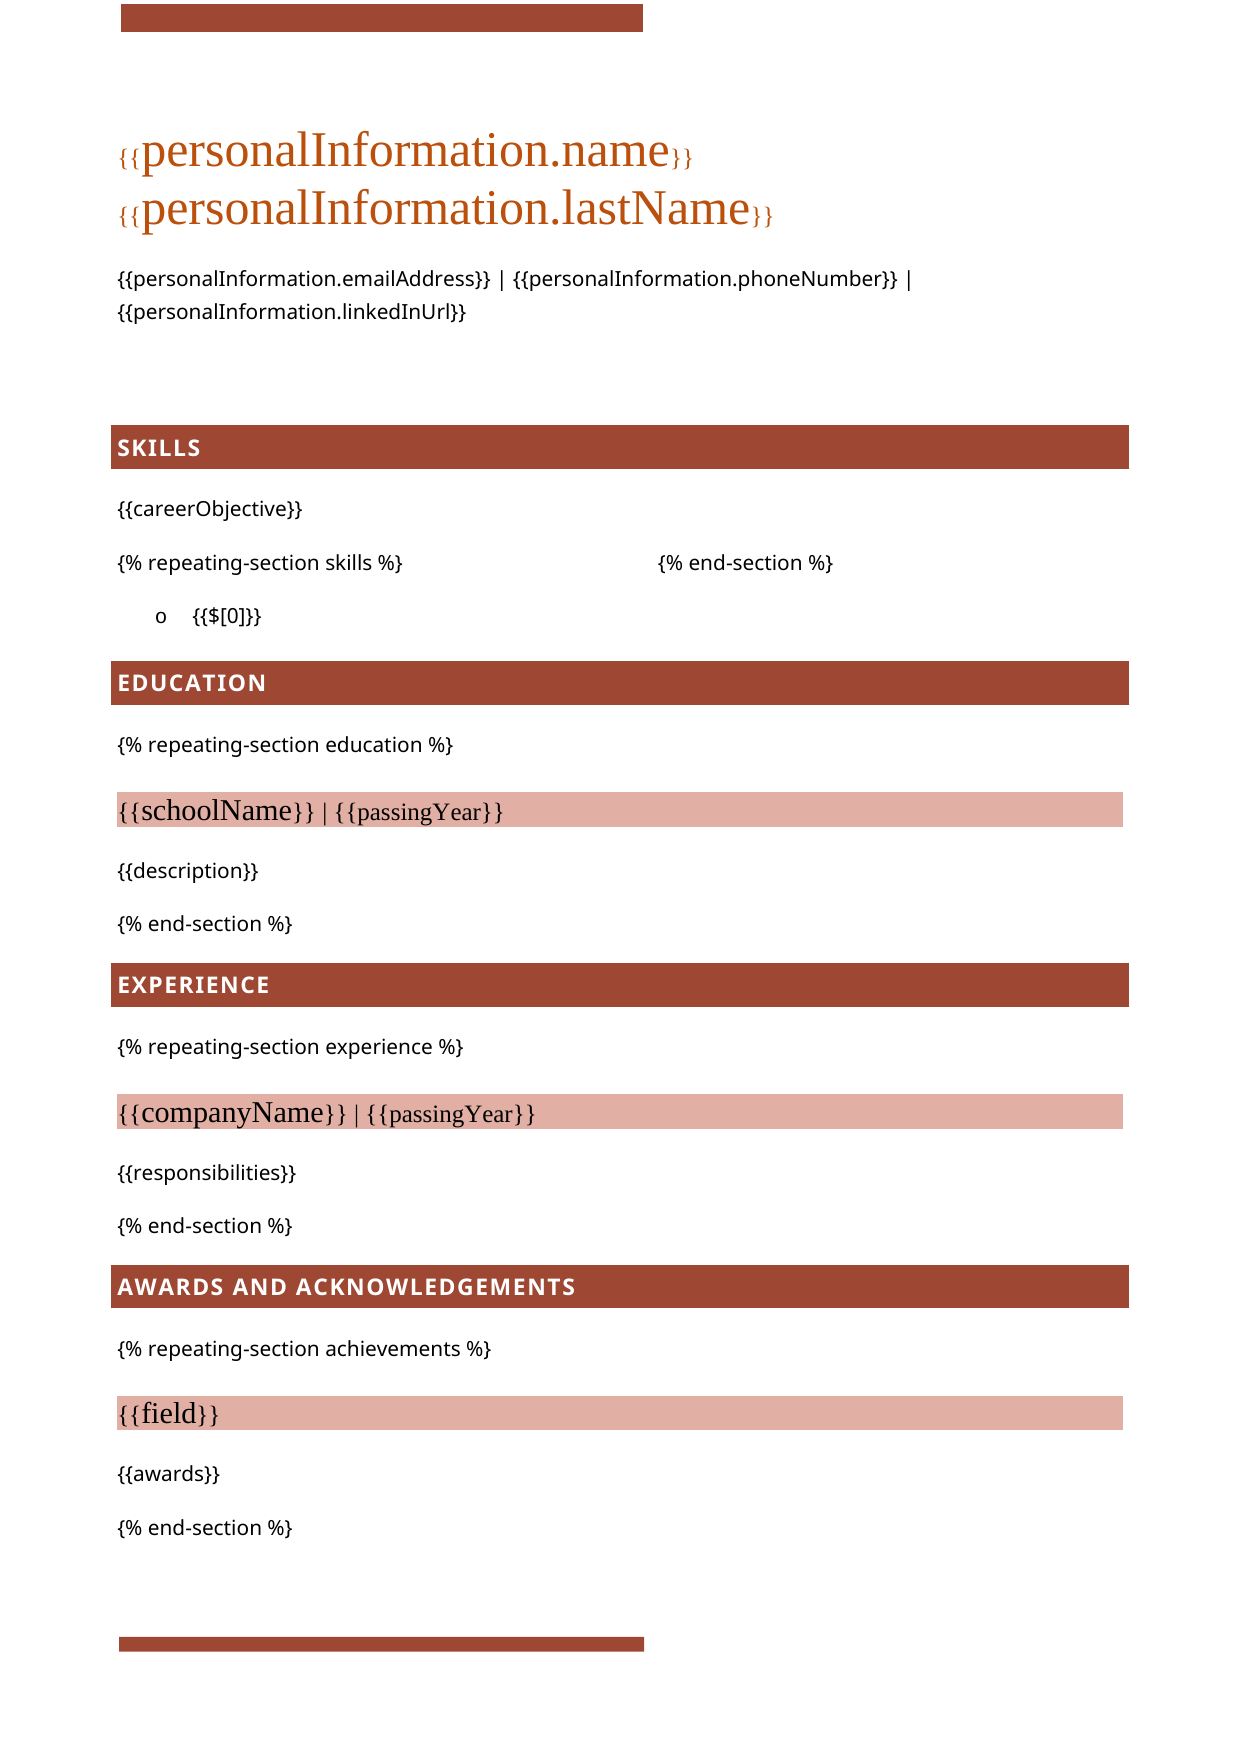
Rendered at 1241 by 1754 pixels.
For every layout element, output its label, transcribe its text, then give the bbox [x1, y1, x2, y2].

list {{$[0]}} [154, 601, 583, 630]
text {% repeating-section achievements %} [117, 1334, 1123, 1362]
text {{companyName}} | {{passingYear}} [117, 1094, 1123, 1129]
text {{schoolName}} | {{passingYear}} [117, 792, 1123, 827]
text {{description}} [117, 856, 1123, 884]
text {% end-section %} [117, 1513, 1123, 1541]
text {{responsibilities}} [117, 1158, 1123, 1186]
text {{personalInformation.name}} {{personalInformation.lastName}} [117, 120, 1123, 235]
subtitle Skills [117, 431, 1123, 463]
text {% repeating-section education %} [117, 730, 1123, 759]
text {{personalInformation.emailAddress}} | {{personalInformation.phoneNumber}} | {{personalInformation.linkedInUrl}} [117, 264, 1123, 325]
text {% end-section %} [117, 1211, 1123, 1240]
text {% repeating-section experience %} [117, 1032, 1123, 1061]
text {% end-section %} [117, 909, 1123, 938]
text {% end-section %} [658, 548, 1123, 576]
text {{field}} [117, 1396, 1123, 1430]
text {{awards}} [117, 1459, 1123, 1488]
text {% repeating-section skills %} [117, 548, 583, 576]
text {{careerObjective}} [117, 494, 1123, 523]
